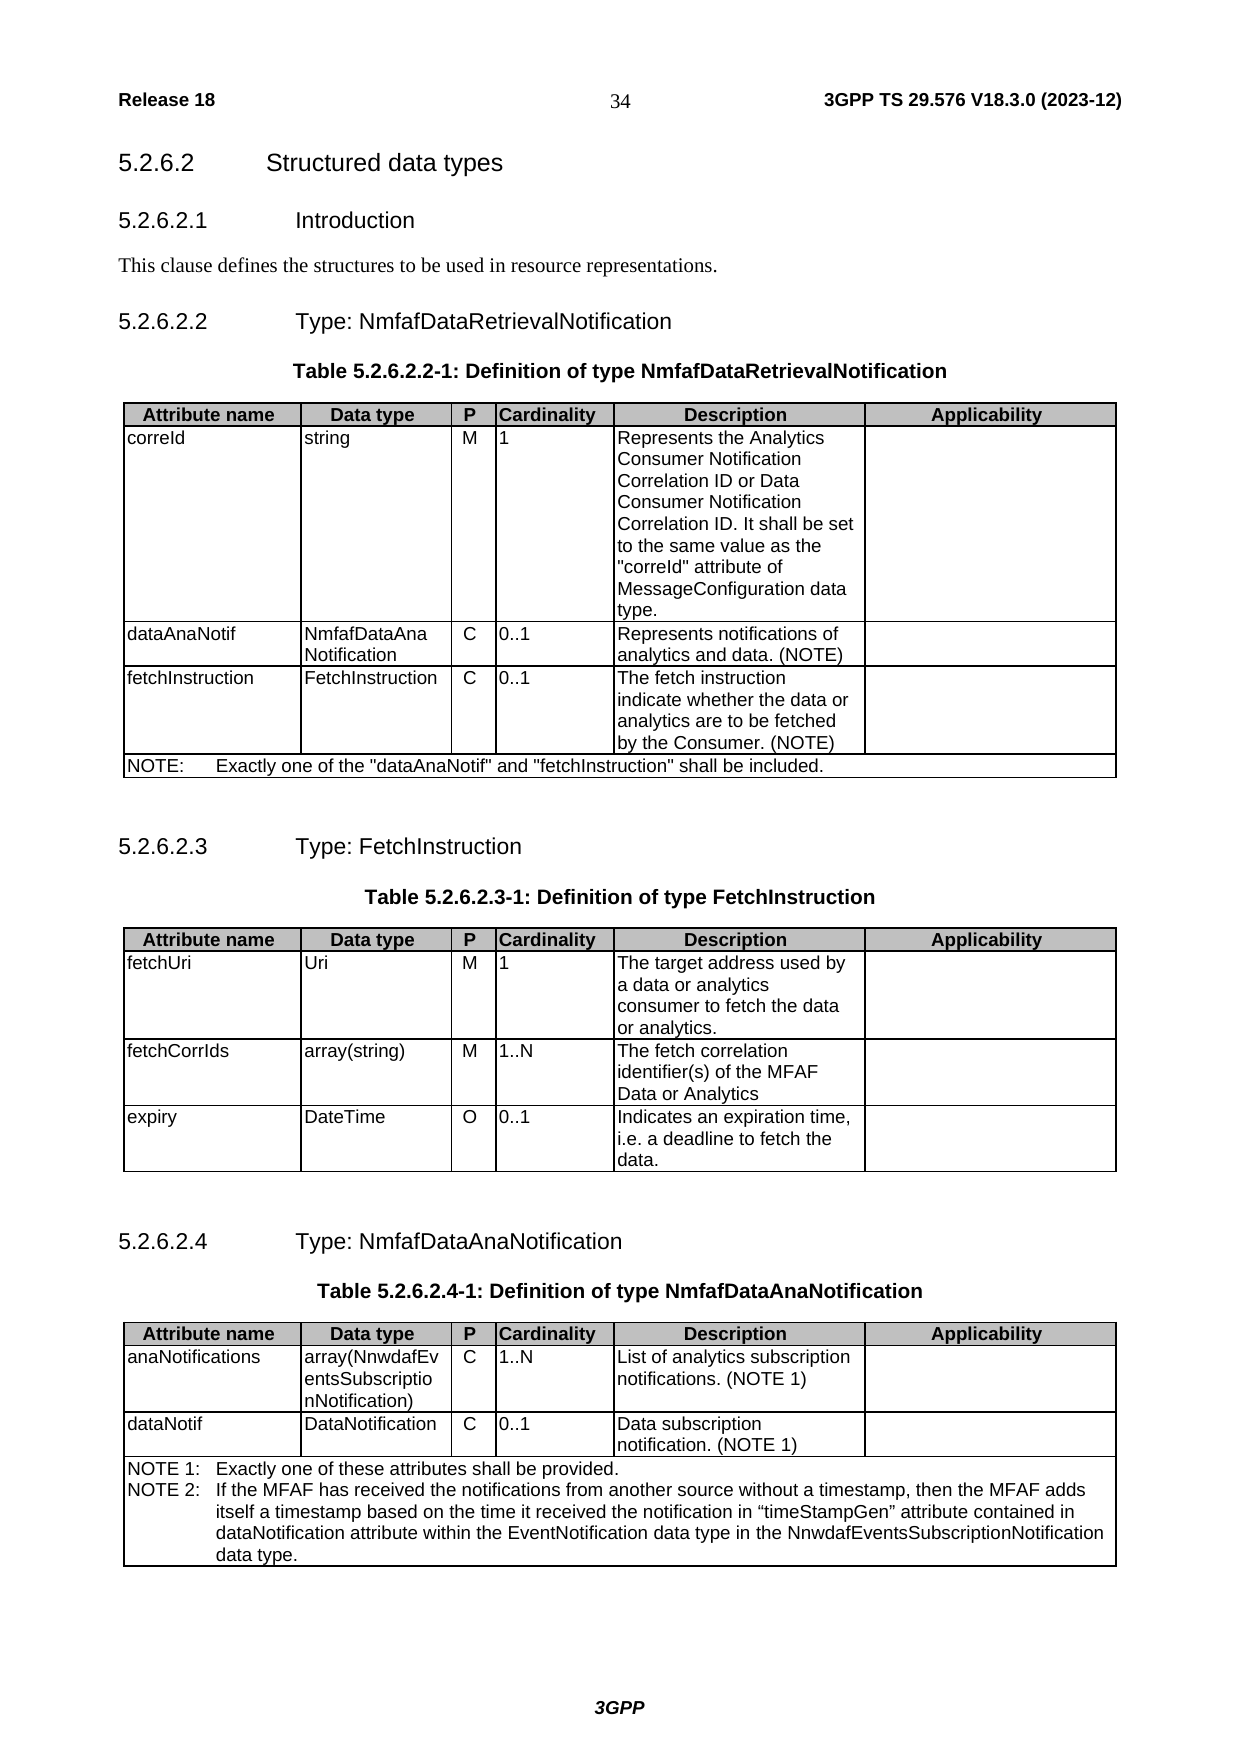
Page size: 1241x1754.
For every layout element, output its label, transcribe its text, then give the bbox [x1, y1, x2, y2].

table_header P [452, 404, 495, 425]
table_cell DateTime [302, 1106, 451, 1171]
table_cell C [452, 1413, 495, 1456]
table_cell 0..1 [497, 622, 613, 665]
table_header P [452, 929, 495, 950]
table_header Description [615, 929, 864, 950]
table_header Data type [302, 1323, 451, 1345]
table_cell array(NnwdafEventsSubscriptionNotification) [302, 1346, 451, 1411]
table_cell 1..N [497, 1346, 613, 1411]
table_cell The fetch correlation identifier(s) of the MFAF Data or Analytics [615, 1040, 864, 1104]
table_header Attribute name [125, 404, 300, 425]
table_cell fetchCorrIds [125, 1040, 300, 1104]
table_cell anaNotifications [125, 1346, 300, 1411]
table_header Cardinality [497, 929, 613, 950]
table_cell Data subscription notification. (NOTE 1) [615, 1413, 864, 1456]
table_cell [866, 622, 1115, 665]
text Table 5.2.6.2.2-1: Definition of type NmfafDataRetrievalNotification [118, 359, 1122, 383]
table_cell [866, 427, 1115, 621]
table_cell M [452, 427, 495, 621]
table_cell Represents notifications of analytics and data. (NOTE) [615, 622, 864, 665]
table_cell 1..N [497, 1040, 613, 1104]
table_cell dataNotif [125, 1413, 300, 1456]
table_cell FetchInstruction [302, 667, 451, 753]
table_cell C [452, 667, 495, 753]
table_header Cardinality [497, 404, 613, 425]
table_header Data type [302, 404, 451, 425]
table_cell Represents the Analytics Consumer Notification Correlation ID or Data Consumer Notification Correlation ID. It shall be set to the same value as the "correId" attribute of MessageConfiguration data type. [615, 427, 864, 621]
table_header Description [615, 404, 864, 425]
table_cell [866, 1040, 1115, 1104]
table_cell C [452, 1346, 495, 1411]
table_cell NOTE 1: Exactly one of these attributes shall be provided. NOTE 2: If the MFAF has received the notifications from another source without a timestamp, then the MFAF adds itself a timestamp based on the time it received the notification in “timeStampGen” attribute contained in dataNotification attribute within the EventNotification data type in the NnwdafEventsSubscriptionNotification data type. [125, 1457, 1115, 1565]
table_cell [866, 1413, 1115, 1456]
text Table 5.2.6.2.4-1: Definition of type NmfafDataAnaNotification [118, 1279, 1122, 1303]
table_cell [866, 667, 1115, 753]
table_header Cardinality [497, 1323, 613, 1345]
table_header Description [615, 1323, 864, 1345]
table_cell 0..1 [497, 1413, 613, 1456]
text This clause defines the structures to be used in resource representations. [118, 253, 1122, 277]
table_header Attribute name [125, 1323, 300, 1345]
text Table 5.2.6.2.3-1: Definition of type FetchInstruction [118, 884, 1122, 908]
table_cell Uri [302, 952, 451, 1038]
table_cell The fetch instruction indicate whether the data or analytics are to be fetched by the Consumer. (NOTE) [615, 667, 864, 753]
table_cell Indicates an expiration time, i.e. a deadline to fetch the data. [615, 1106, 864, 1171]
table_cell fetchInstruction [125, 667, 300, 753]
table_cell [866, 952, 1115, 1038]
table_cell NmfafDataAnaNotification [302, 622, 451, 665]
table_cell correId [125, 427, 300, 621]
table_cell expiry [125, 1106, 300, 1171]
table_cell The target address used by a data or analytics consumer to fetch the data or analytics. [615, 952, 864, 1038]
table_header Applicability [866, 404, 1115, 425]
subtitle 5.2.6.2.3 Type: FetchInstruction [118, 833, 1122, 859]
table_cell 1 [497, 952, 613, 1038]
table_cell dataAnaNotif [125, 622, 300, 665]
table_cell fetchUri [125, 952, 300, 1038]
table_cell string [302, 427, 451, 621]
table_cell [866, 1346, 1115, 1411]
subtitle 5.2.6.2.1 Introduction [118, 207, 1122, 234]
table_cell M [452, 952, 495, 1038]
table_cell [866, 1106, 1115, 1171]
table_cell DataNotification [302, 1413, 451, 1456]
table_header P [452, 1323, 495, 1345]
table_header Applicability [866, 929, 1115, 950]
table_cell C [452, 622, 495, 665]
table_header Applicability [866, 1323, 1115, 1345]
table_cell 0..1 [497, 667, 613, 753]
table_header Data type [302, 929, 451, 950]
table_cell 0..1 [497, 1106, 613, 1171]
table_cell NOTE: Exactly one of the "dataAnaNotif" and "fetchInstruction" shall be included. [125, 755, 1115, 776]
table_cell M [452, 1040, 495, 1104]
table_cell array(string) [302, 1040, 451, 1104]
subtitle 5.2.6.2.2 Type: NmfafDataRetrievalNotification [118, 308, 1122, 334]
subtitle 5.2.6.2.4 Type: NmfafDataAnaNotification [118, 1228, 1122, 1254]
table_cell O [452, 1106, 495, 1171]
table_cell List of analytics subscription notifications. (NOTE 1) [615, 1346, 864, 1411]
table_header Attribute name [125, 929, 300, 950]
subtitle 5.2.6.2 Structured data types [118, 147, 1122, 176]
table_cell 1 [497, 427, 613, 621]
